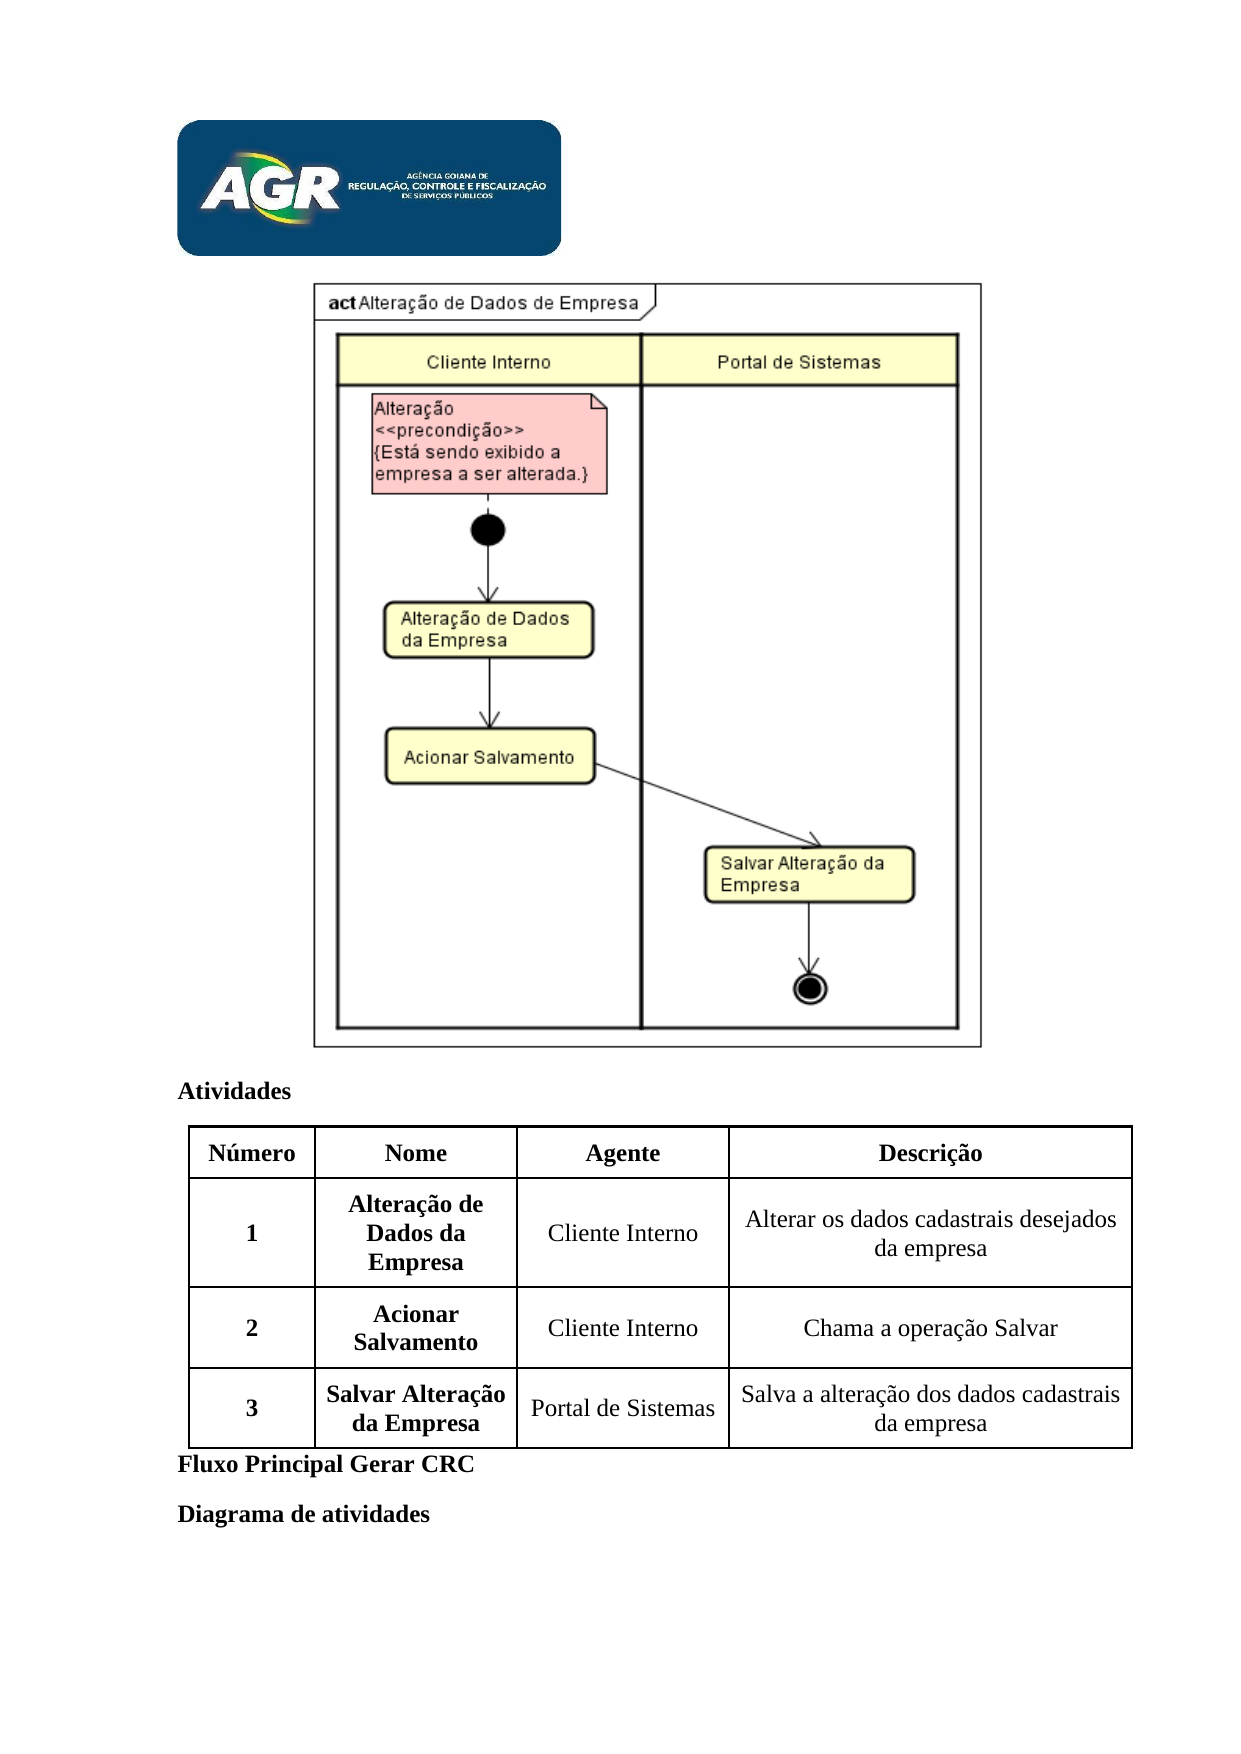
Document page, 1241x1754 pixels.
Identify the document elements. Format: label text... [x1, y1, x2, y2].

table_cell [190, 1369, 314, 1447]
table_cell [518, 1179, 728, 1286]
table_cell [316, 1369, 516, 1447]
text Diagrama de atividades [177, 1499, 1122, 1528]
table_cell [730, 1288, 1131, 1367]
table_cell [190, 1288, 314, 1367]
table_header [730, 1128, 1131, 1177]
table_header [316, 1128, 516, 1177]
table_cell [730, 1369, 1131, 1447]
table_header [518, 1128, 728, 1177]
picture [177, 120, 562, 256]
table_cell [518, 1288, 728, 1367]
text Atividades [177, 1076, 1122, 1104]
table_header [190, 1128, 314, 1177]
picture [306, 280, 993, 1055]
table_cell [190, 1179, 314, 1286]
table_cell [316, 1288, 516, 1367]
text Fluxo Principal Gerar CRC [177, 1449, 1122, 1478]
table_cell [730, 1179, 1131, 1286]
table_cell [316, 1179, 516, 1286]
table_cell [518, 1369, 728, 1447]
